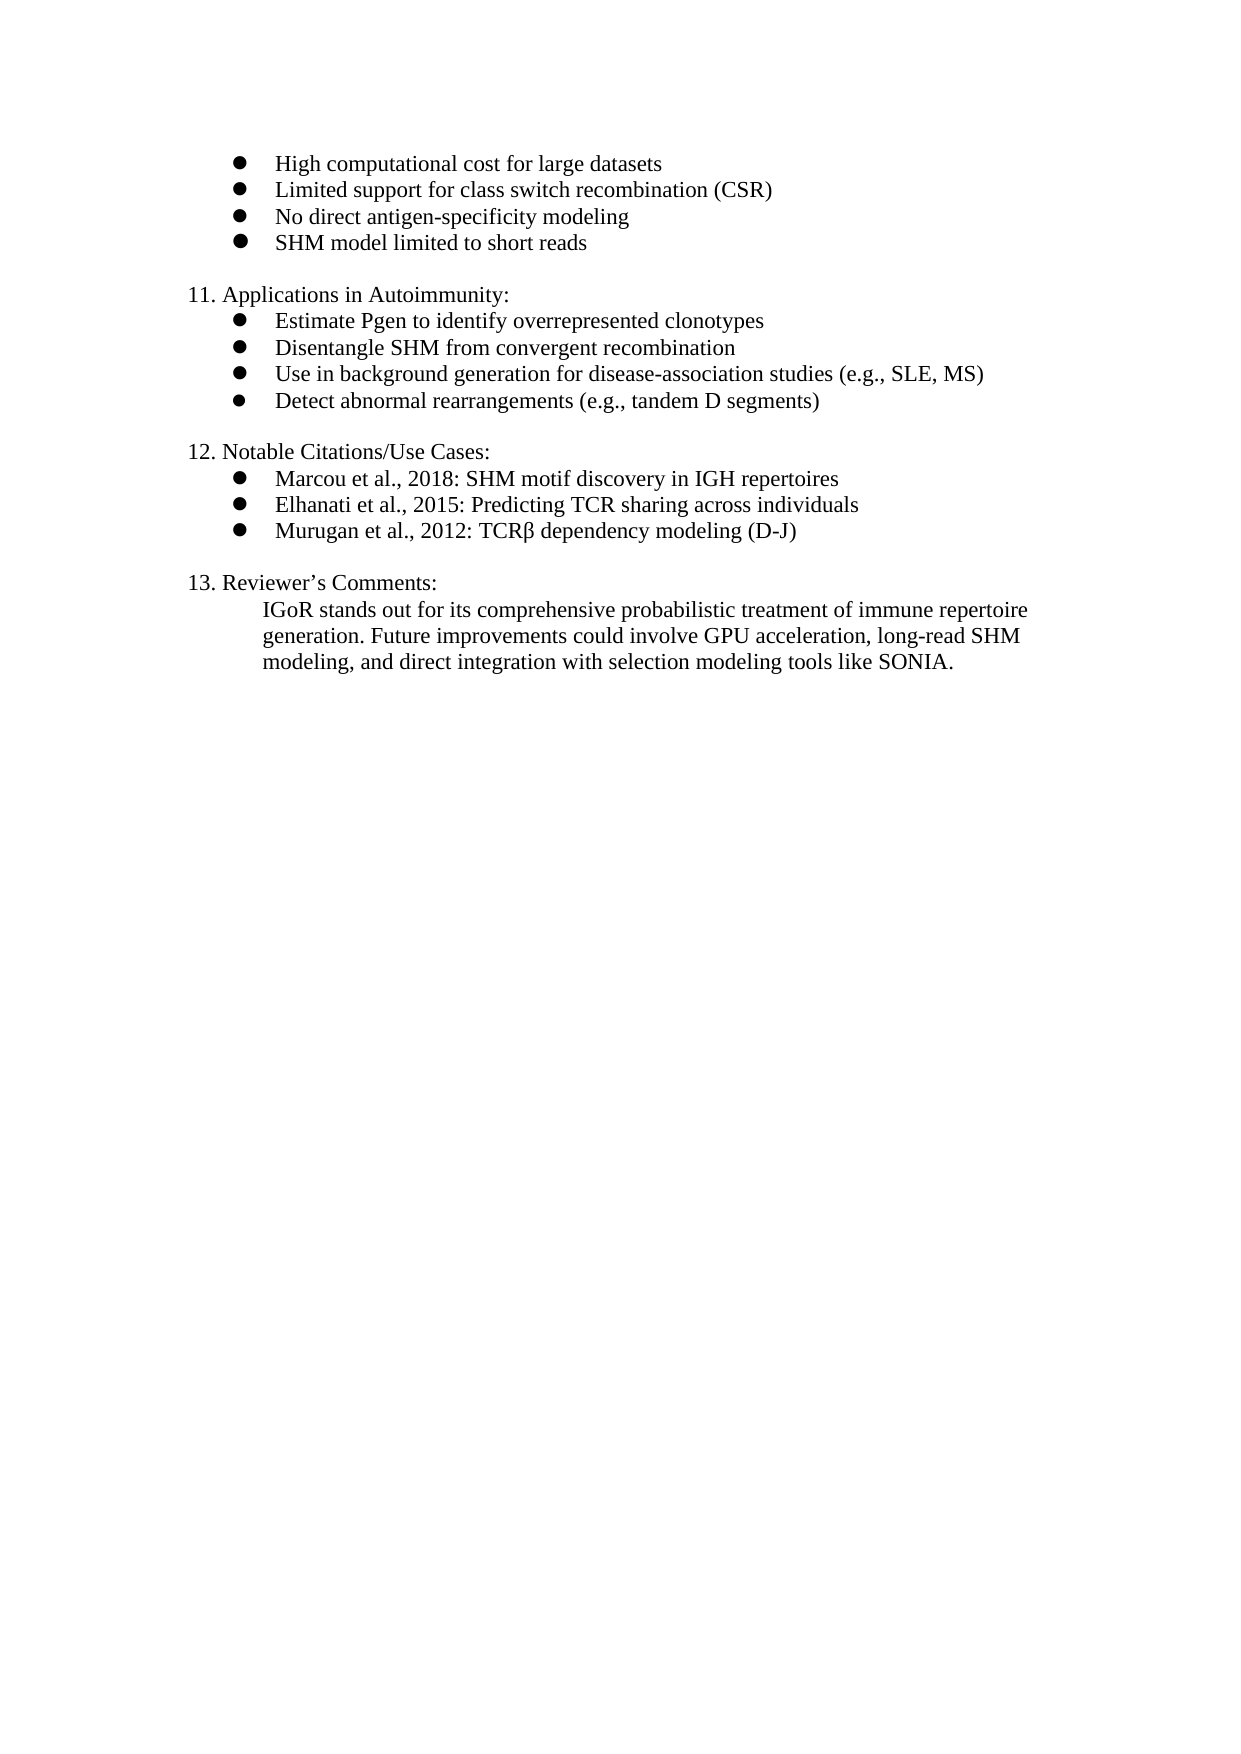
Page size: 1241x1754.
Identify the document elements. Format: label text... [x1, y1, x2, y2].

list Elhanati et al., 2015: Predicting TCR sharing across individuals [231, 491, 1053, 517]
text 13. Reviewer’s Comments: [187, 569, 1053, 596]
text IGoR stands out for its comprehensive probabilistic treatment of immune repertoire generation. Future improvements could involve GPU acceleration, long-read SHM modeling, and direct integration with selection modeling tools like SONIA. [187, 596, 1053, 675]
list Disentangle SHM from convergent recombination [231, 334, 1053, 360]
list Detect abnormal rearrangements (e.g., tandem D segments) [231, 387, 1053, 413]
list Estimate Pgen to identify overrepresented clonotypes [231, 308, 1053, 334]
list High computational cost for large datasets [231, 150, 1053, 176]
list Notable Citations/Use Cases: [187, 438, 1053, 465]
list Use in background generation for disease-association studies (e.g., SLE, MS) [231, 360, 1053, 387]
list Marcou et al., 2018: SHM motif discovery in IGH repertoires [231, 465, 1053, 491]
list SHM model limited to short reads [231, 229, 1053, 256]
list No direct antigen-specificity modeling [231, 203, 1053, 229]
text 11. Applications in Autoimmunity: [187, 281, 1053, 308]
list Murugan et al., 2012: TCRβ dependency modeling (D-J) [231, 517, 1053, 544]
list Limited support for class switch recombination (CSR) [231, 176, 1053, 203]
